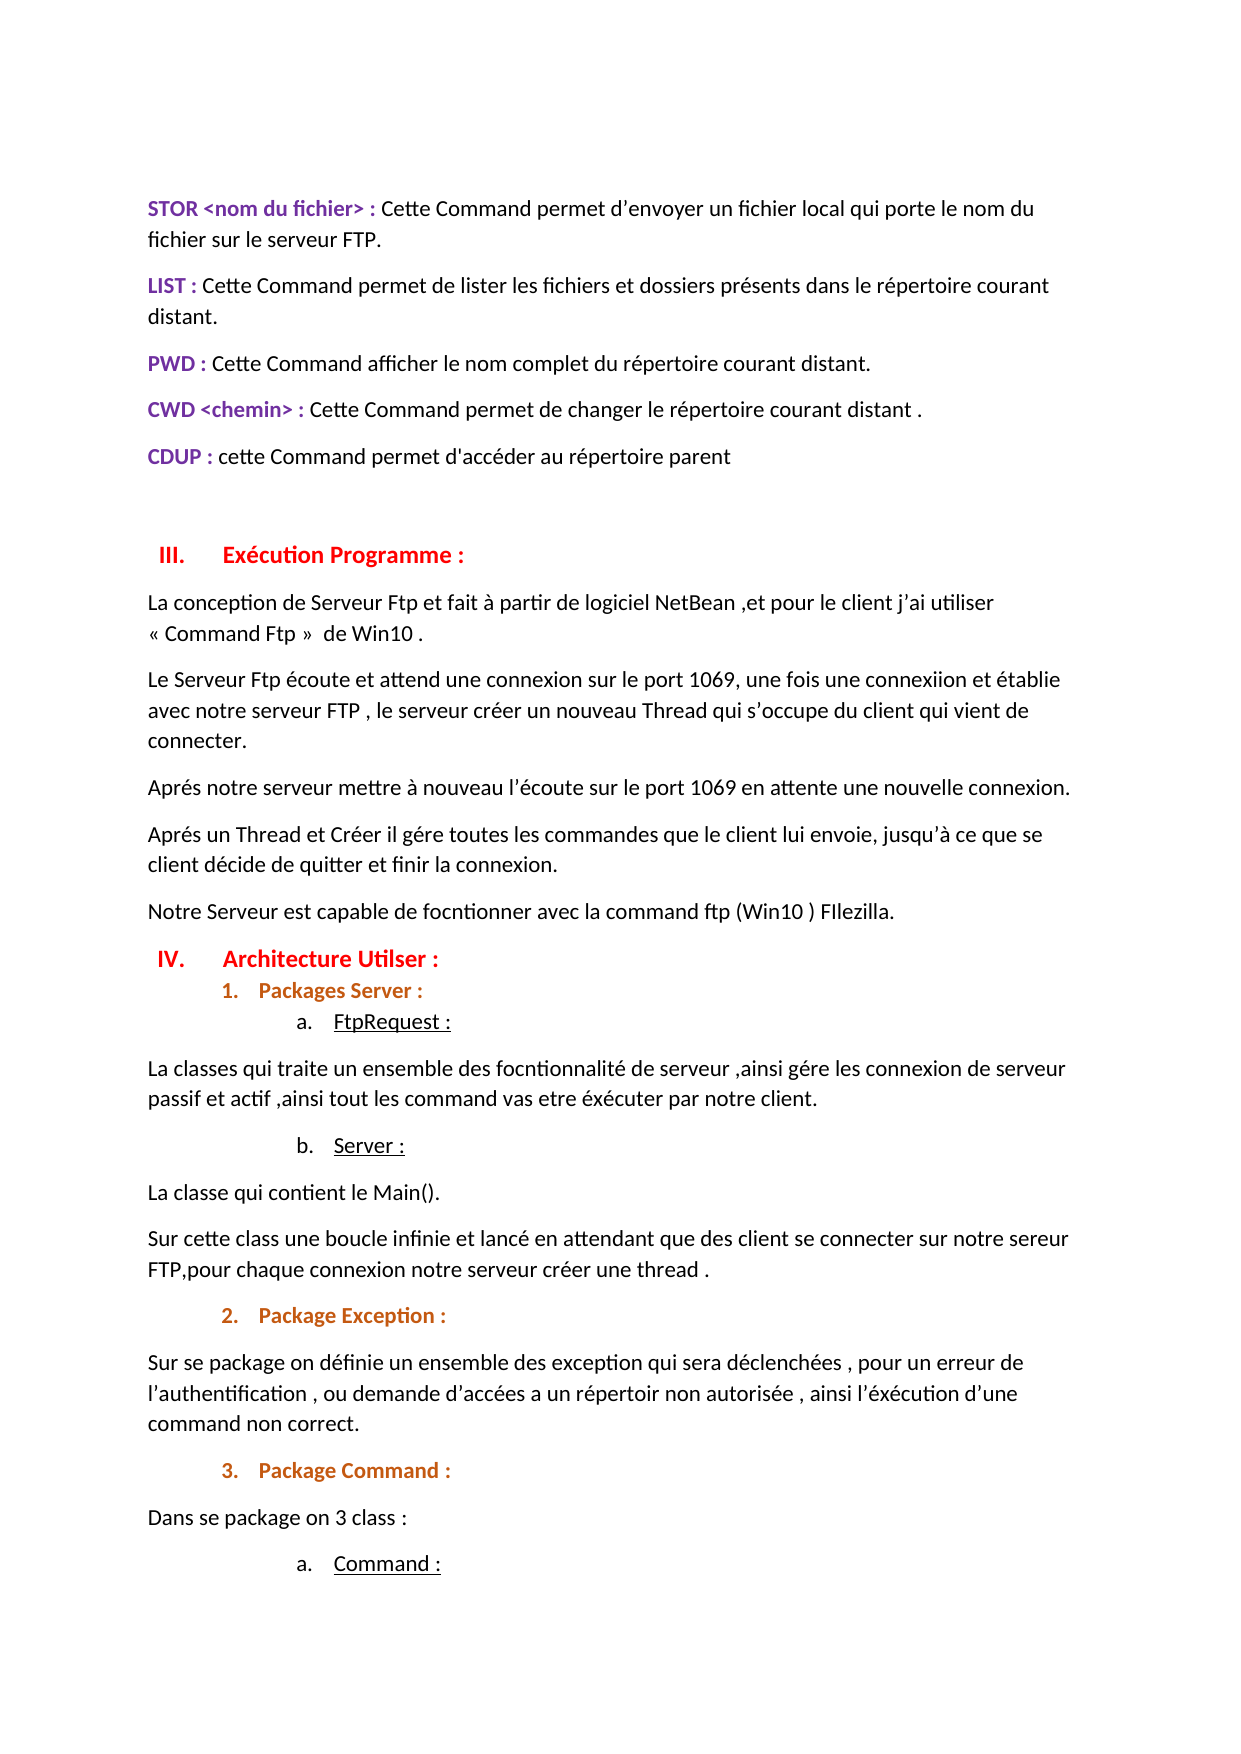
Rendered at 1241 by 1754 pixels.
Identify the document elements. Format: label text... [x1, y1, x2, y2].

text Aprés un Thread et Créer il gére toutes les commandes que le client lui envoie, jusqu’à ce que se client décide de quitter et finir la connexion. [148, 820, 1093, 878]
list Exécution Programme : [185, 539, 1093, 569]
text LIST : Cette Command permet de lister les fichiers et dossiers présents dans le répertoire courant distant. [148, 272, 1093, 330]
list Architecture Utilser : [185, 944, 1093, 974]
list Server : [296, 1131, 1093, 1159]
text La classes qui traite un ensemble des focntionnalité de serveur ,ainsi gére les connexion de serveur passif et actif ,ainsi tout les command vas etre éxécuter par notre client. [148, 1054, 1093, 1112]
list FtpRequest : [296, 1007, 1093, 1035]
text Sur se package on définie un ensemble des exception qui sera déclenchées , pour un erreur de l’authentification , ou demande d’accées a un répertoir non autorisée , ainsi l’éxécution d’une command non correct. [148, 1348, 1093, 1437]
text Notre Serveur est capable de focntionner avec la command ftp (Win10 ) FIlezilla. [148, 897, 1093, 925]
list Command : [296, 1549, 1093, 1577]
text La classe qui contient le Main(). [148, 1178, 1093, 1206]
text STOR <nom du fichier> : Cette Command permet d’envoyer un fichier local qui porte le nom du fichier sur le serveur FTP. [148, 194, 1093, 253]
list Package Exception : [221, 1302, 1093, 1329]
text Sur cette class une boucle infinie et lancé en attendant que des client se connecter sur notre sereur FTP,pour chaque connexion notre serveur créer une thread . [148, 1224, 1093, 1283]
text Le Serveur Ftp écoute et attend une connexion sur le port 1069, une fois une connexiion et établie avec notre serveur FTP , le serveur créer un nouveau Thread qui s’occupe du client qui vient de connecter. [148, 666, 1093, 754]
text CDUP : cette Command permet d'accéder au répertoire parent [148, 442, 1093, 470]
list Packages Server : [221, 977, 1093, 1004]
text PWD : Cette Command afficher le nom complet du répertoire courant distant. [148, 349, 1093, 377]
text Dans se package on 3 class : [148, 1503, 1093, 1531]
text CWD <chemin> : Cette Command permet de changer le répertoire courant distant . [148, 396, 1093, 423]
list Package Command : [221, 1456, 1093, 1484]
text Aprés notre serveur mettre à nouveau l’écoute sur le port 1069 en attente une nouvelle connexion. [148, 773, 1093, 801]
text La conception de Serveur Ftp et fait à partir de logiciel NetBean ,et pour le client j’ai utiliser « Command Ftp » de Win10 . [148, 588, 1093, 647]
